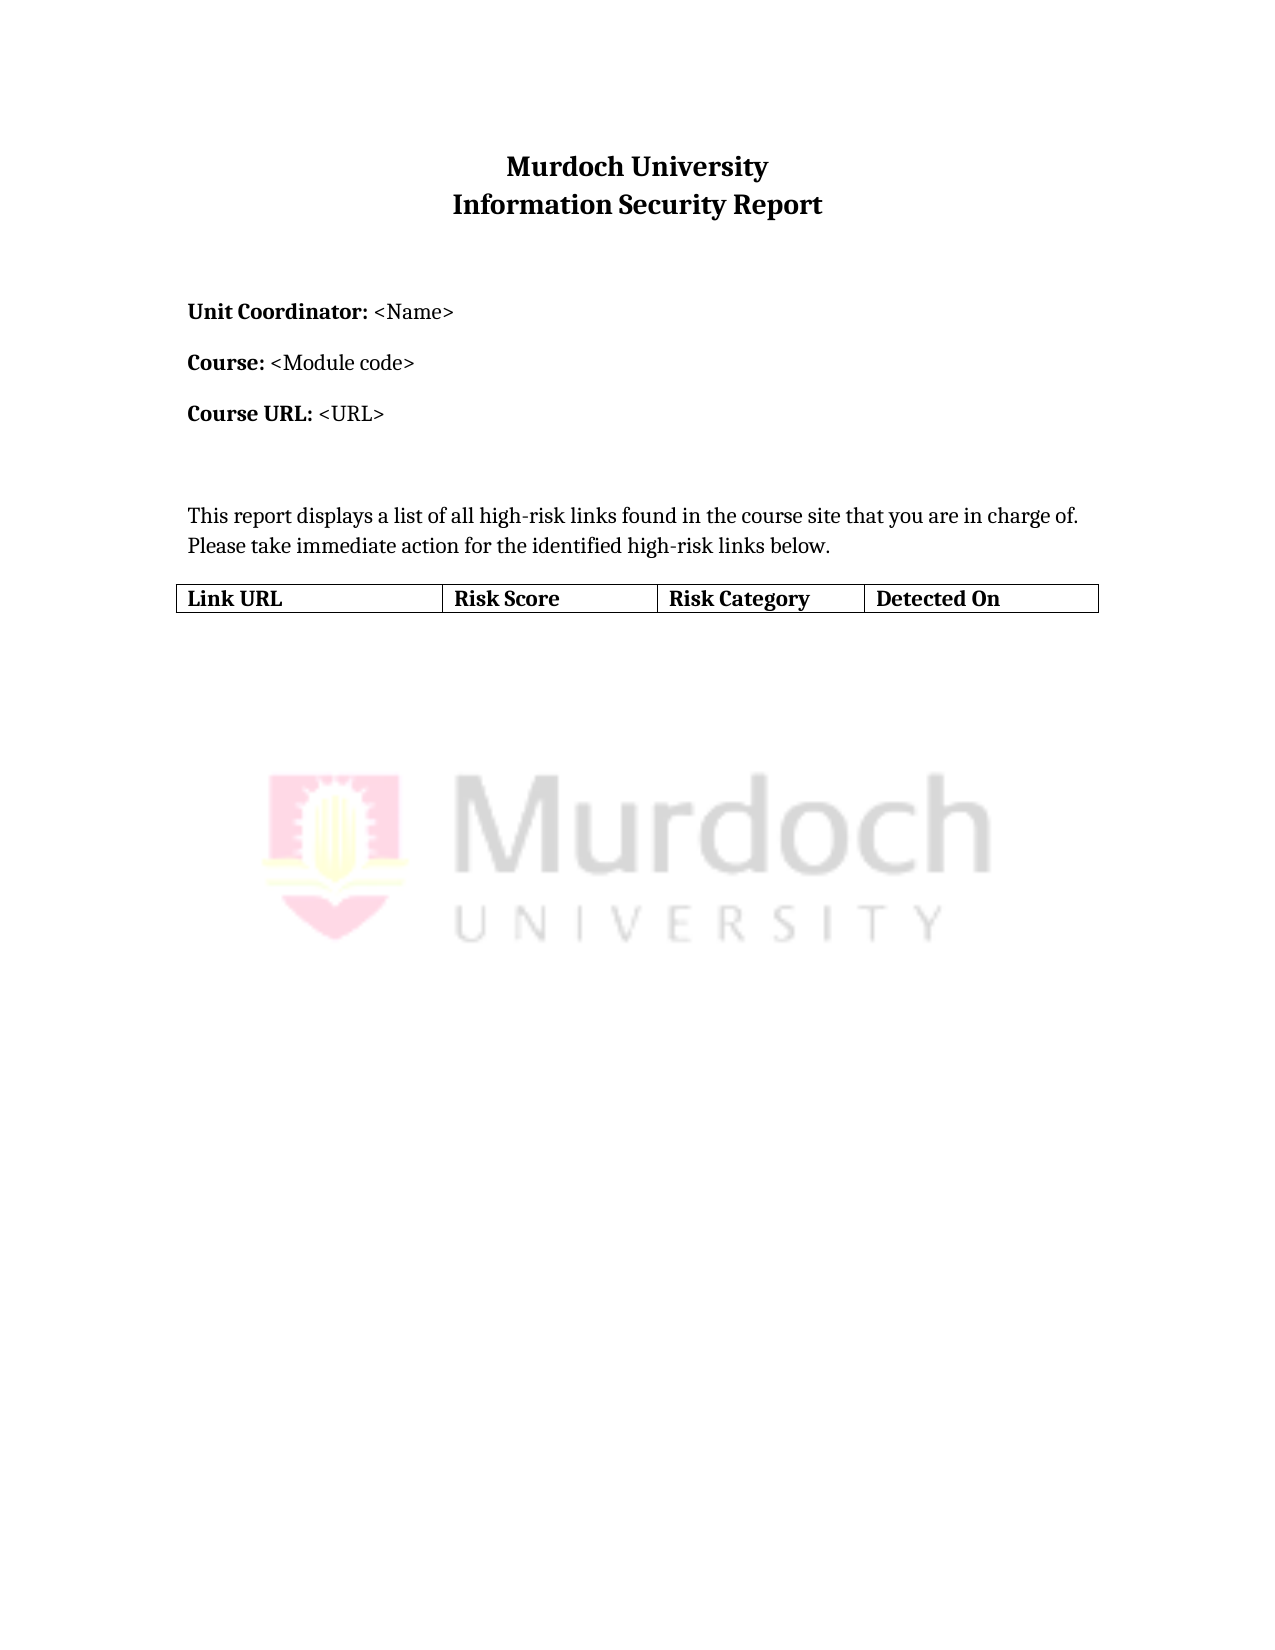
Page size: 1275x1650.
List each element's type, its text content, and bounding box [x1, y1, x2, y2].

table_header Risk Score [443, 585, 657, 612]
table_header Risk Category [658, 585, 864, 612]
text This report displays a list of all high-risk links found in the course site that you are in charge of. Please take immediate action for the identified high-risk links below. [187, 503, 1087, 560]
text Course URL: <URL> [187, 401, 1087, 427]
text Unit Coordinator: <Name> [187, 299, 1087, 325]
text Course: <Module code> [187, 350, 1087, 376]
table_header Link URL [177, 585, 442, 612]
table_header Detected On [865, 585, 1098, 612]
text Murdoch University Information Security Report [187, 150, 1087, 222]
